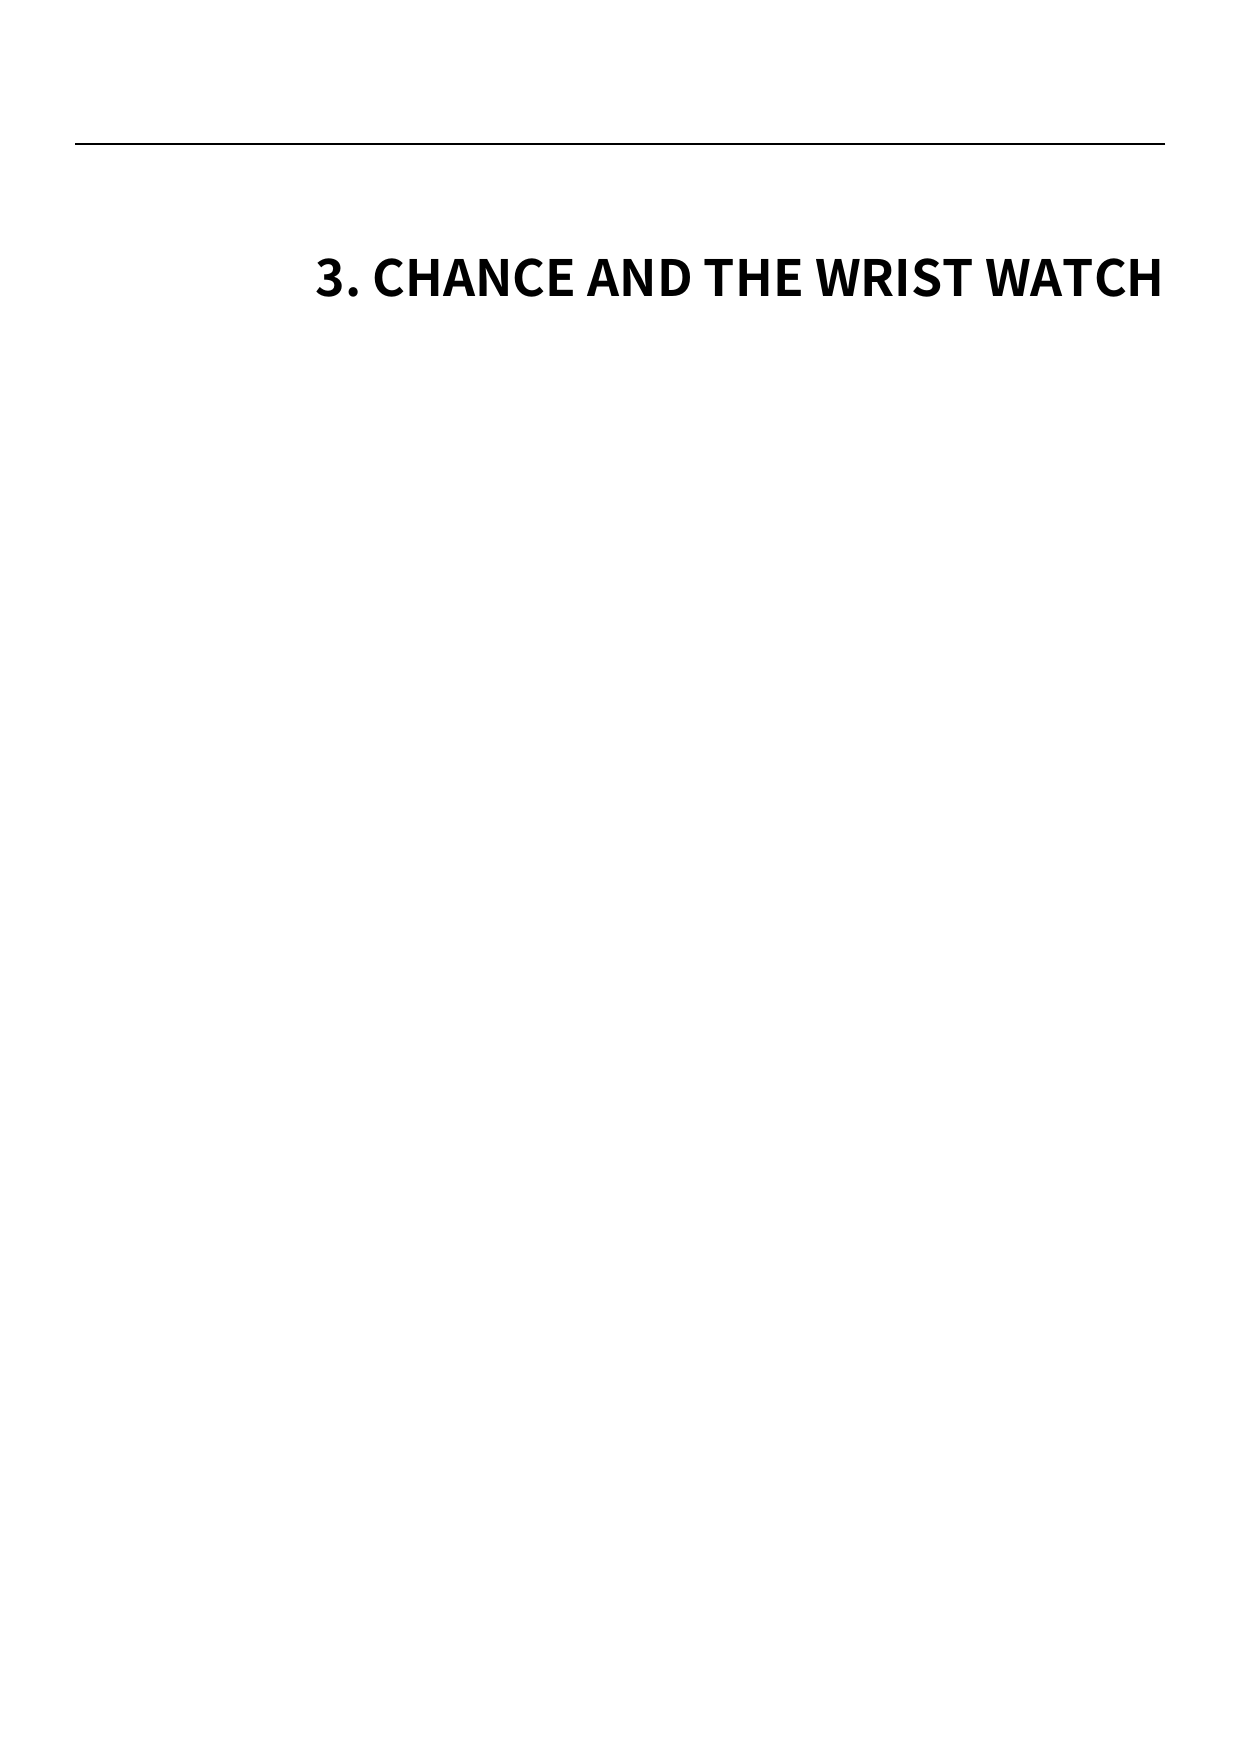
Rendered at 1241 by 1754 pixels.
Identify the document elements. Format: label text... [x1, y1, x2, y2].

subtitle 3. CHANCE AND THE WRIST WATCH [75, 229, 1165, 320]
